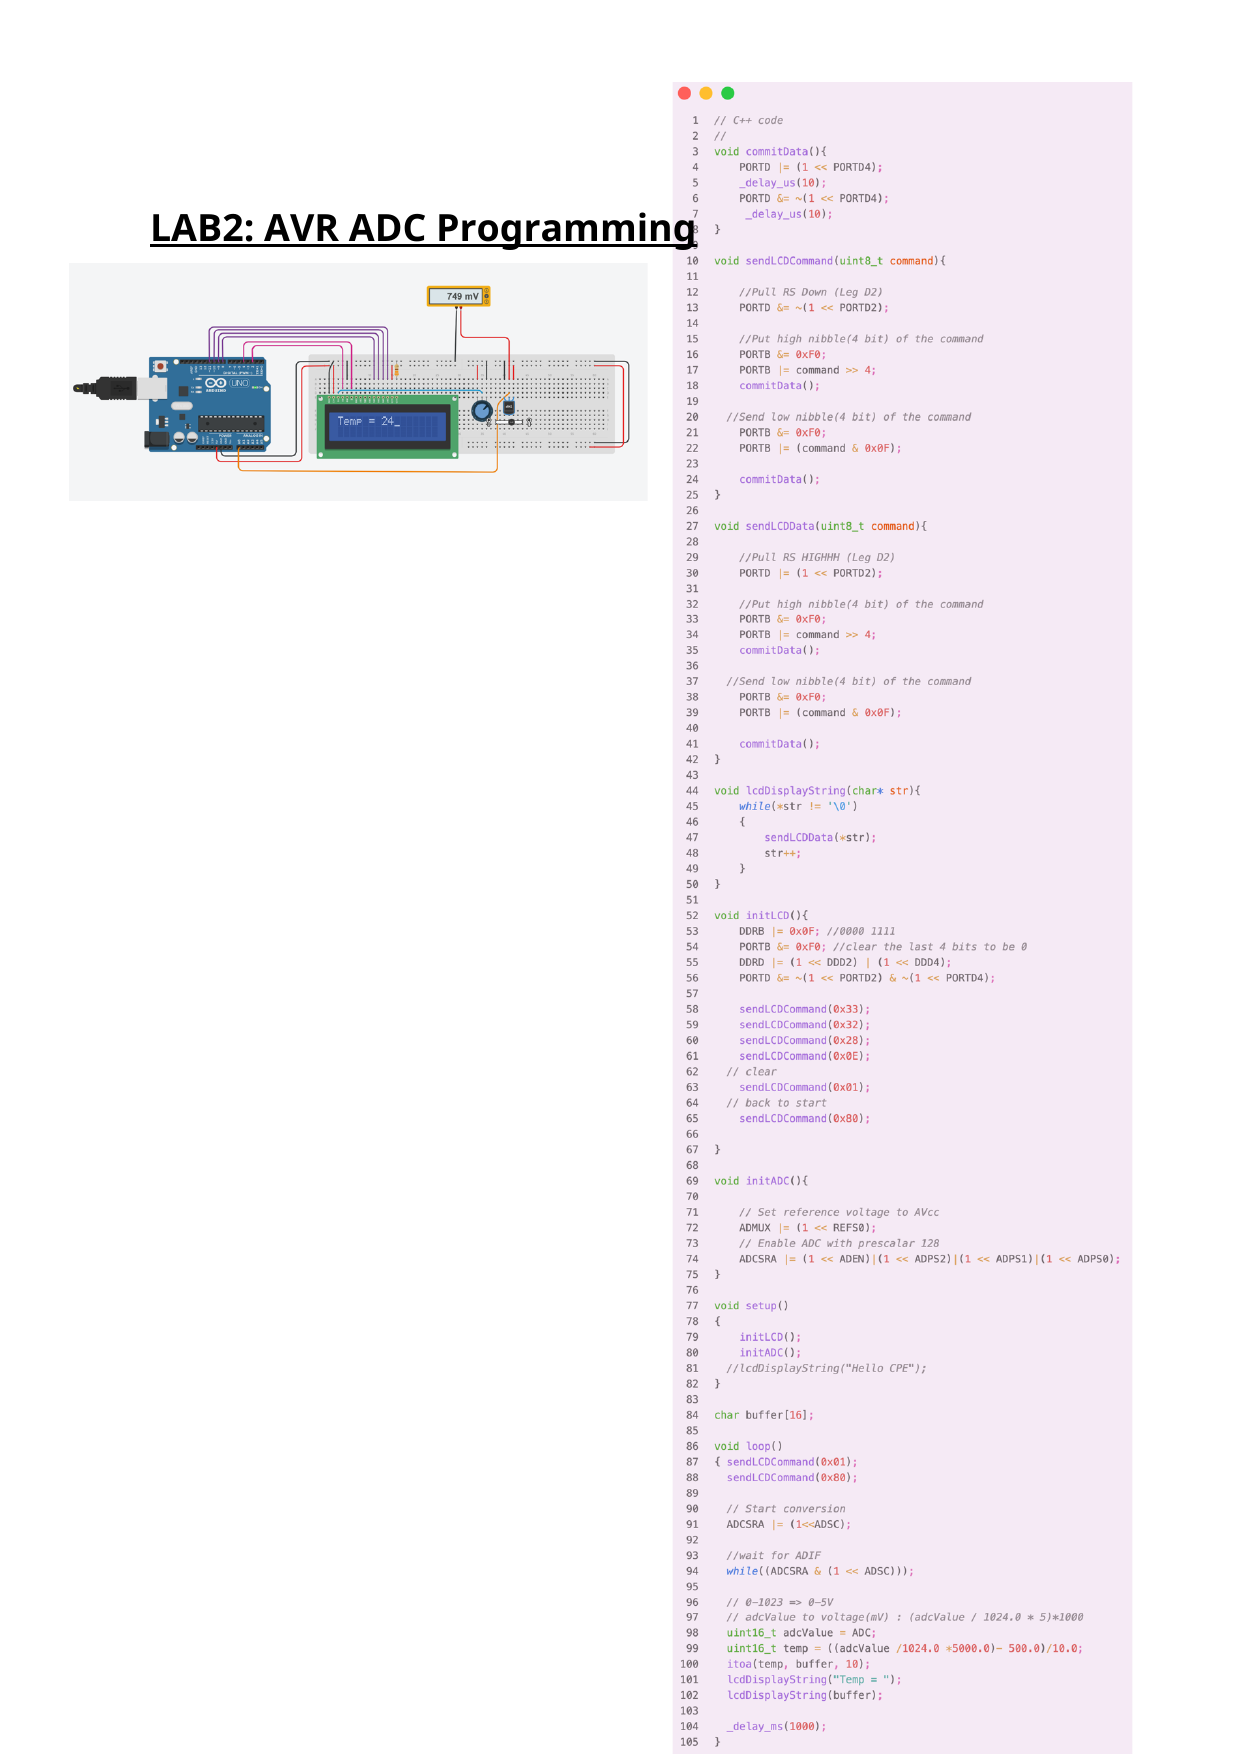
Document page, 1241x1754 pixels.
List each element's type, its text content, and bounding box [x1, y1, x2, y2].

picture [672, 82, 1133, 1754]
text LAB2: AVR ADC Programming [150, 201, 1090, 252]
picture [69, 263, 648, 501]
